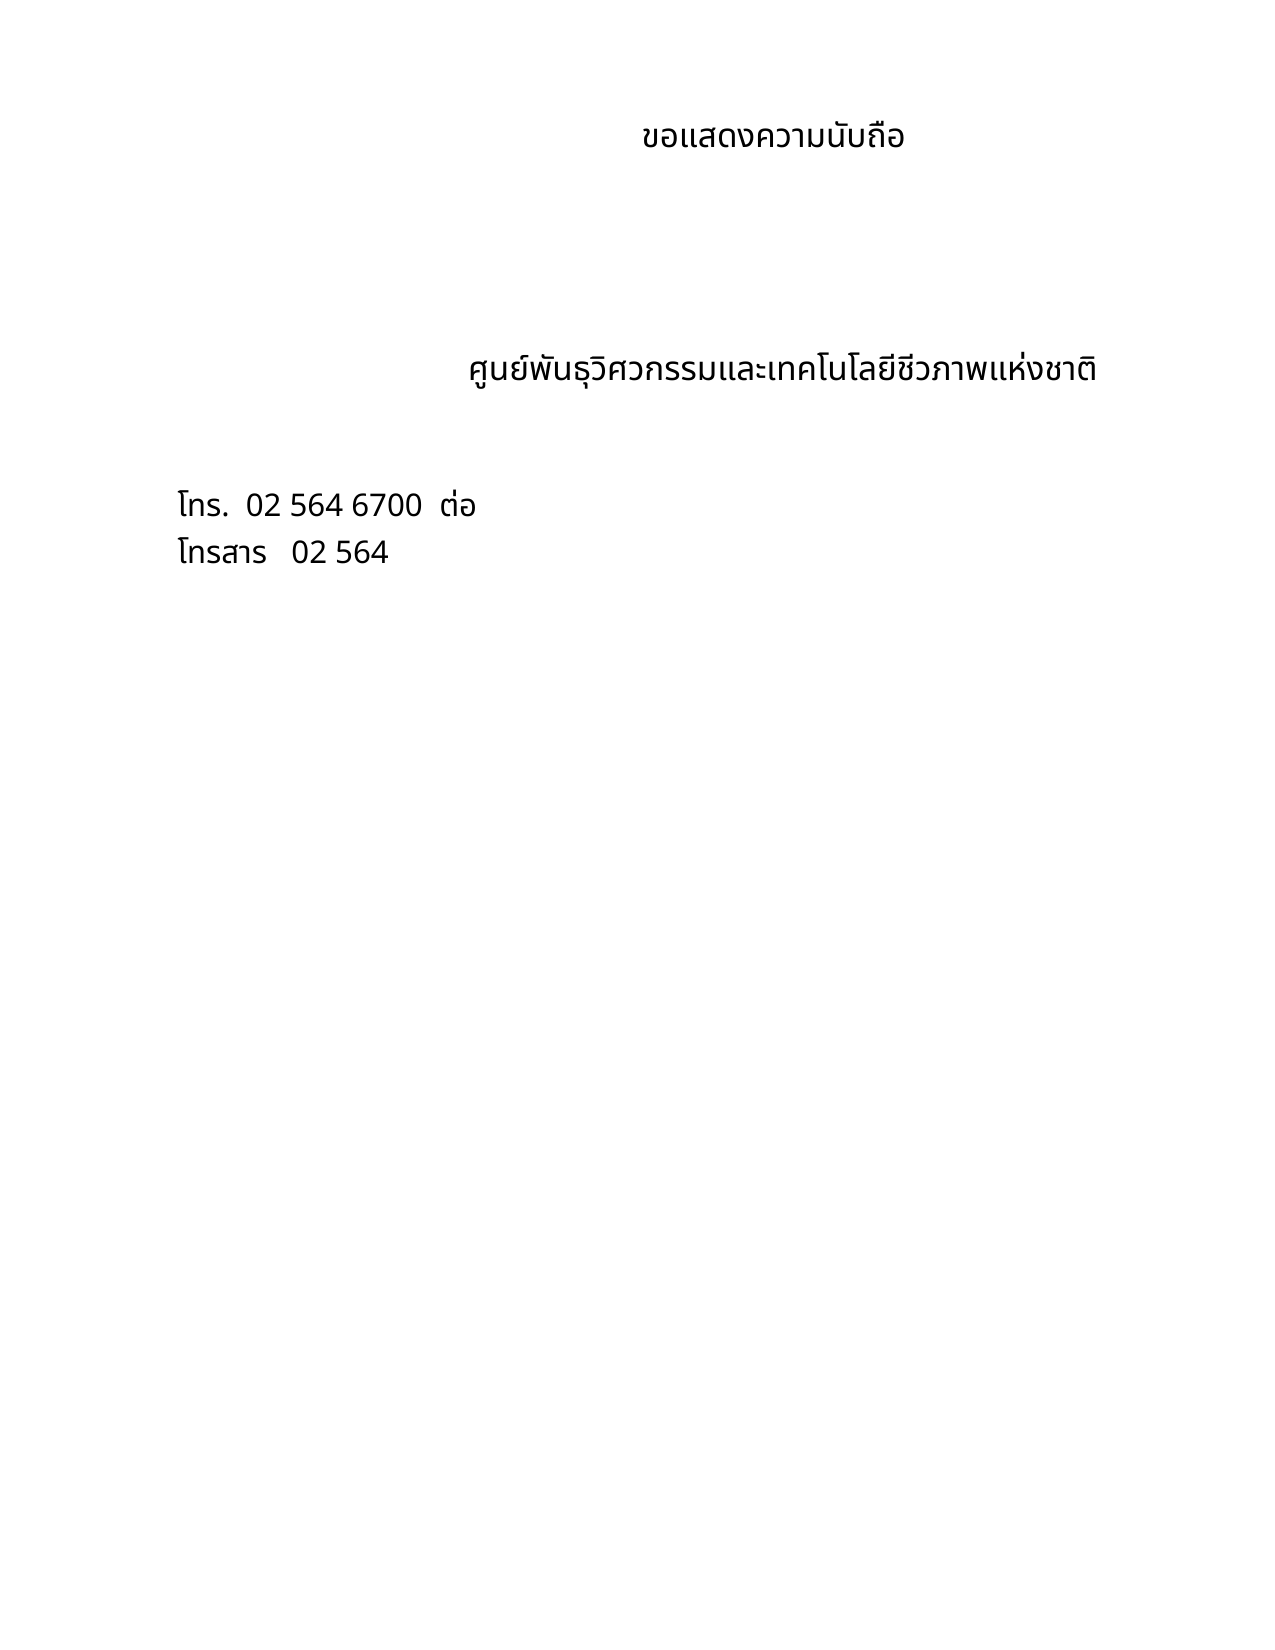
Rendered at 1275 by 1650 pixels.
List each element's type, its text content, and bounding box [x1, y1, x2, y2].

text โทร. 02 564 6700 ต่อ [177, 483, 1145, 530]
text ขอแสดงความนับถือ [402, 112, 1145, 163]
text โทรสาร 02 564 [177, 530, 1145, 578]
text ศูนย์พันธุวิศวกรรมและเทคโนโลยีชีวภาพแห่งชาติ [421, 344, 1145, 395]
